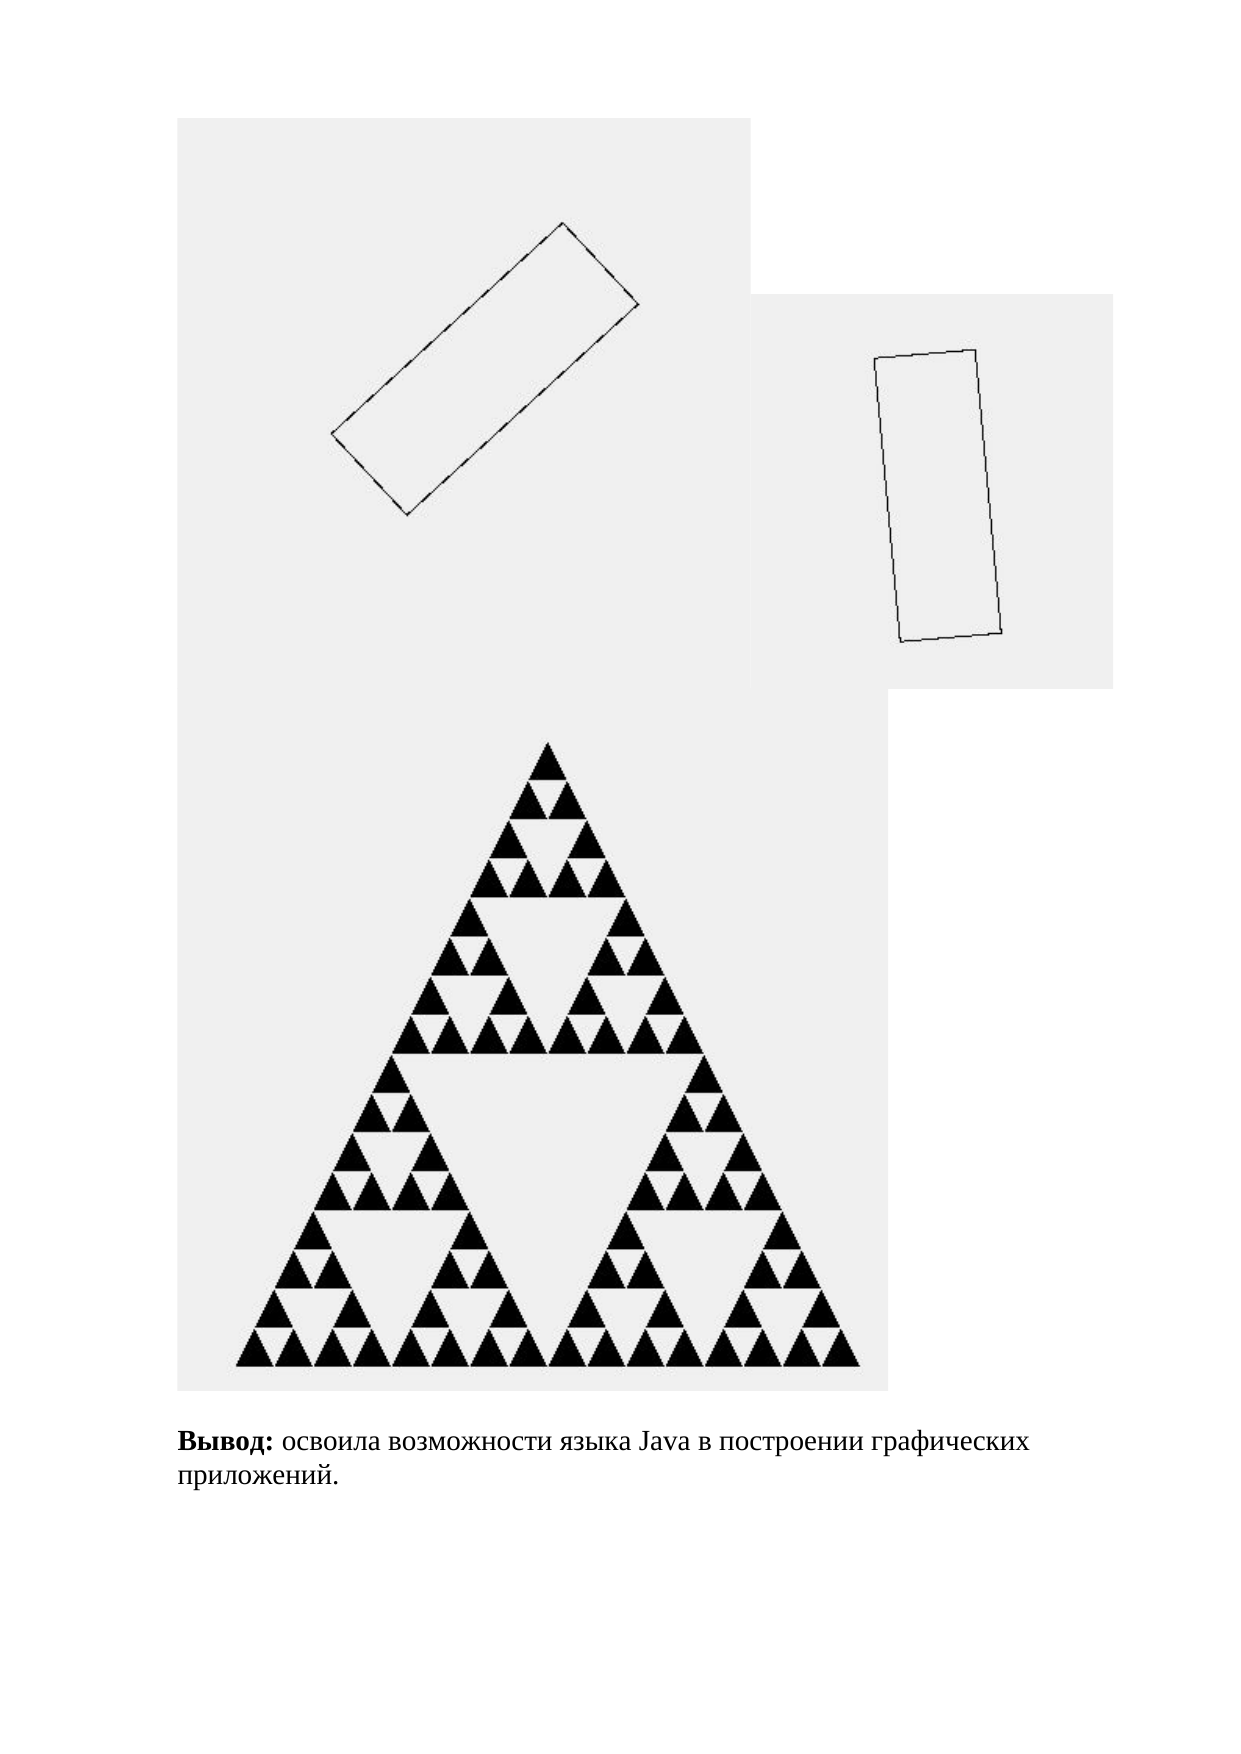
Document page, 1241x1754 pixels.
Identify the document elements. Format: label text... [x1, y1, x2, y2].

text Вывод: освоила возможности языка Java в построении графических приложений. [177, 1423, 1152, 1491]
